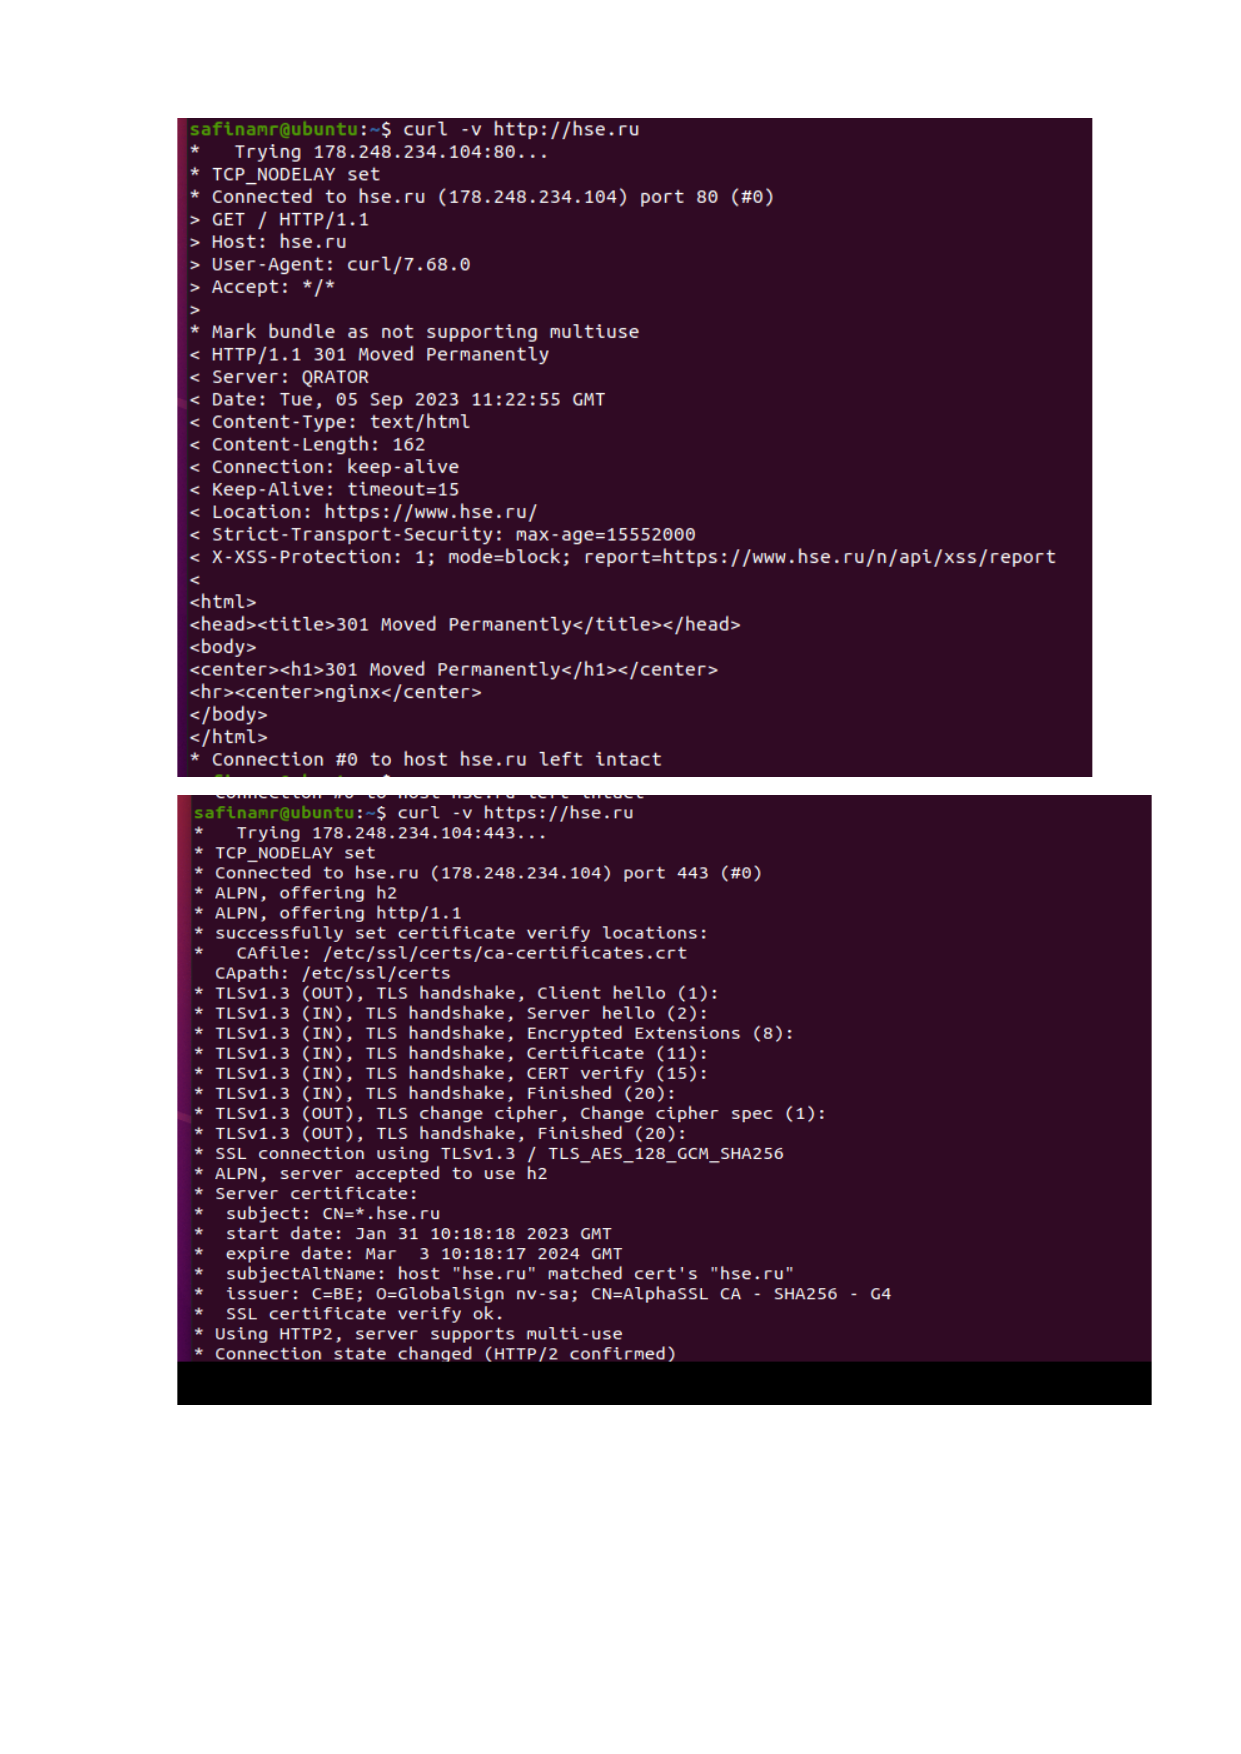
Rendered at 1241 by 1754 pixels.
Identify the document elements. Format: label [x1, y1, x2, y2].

picture [177, 118, 1093, 777]
picture [177, 795, 1152, 1405]
